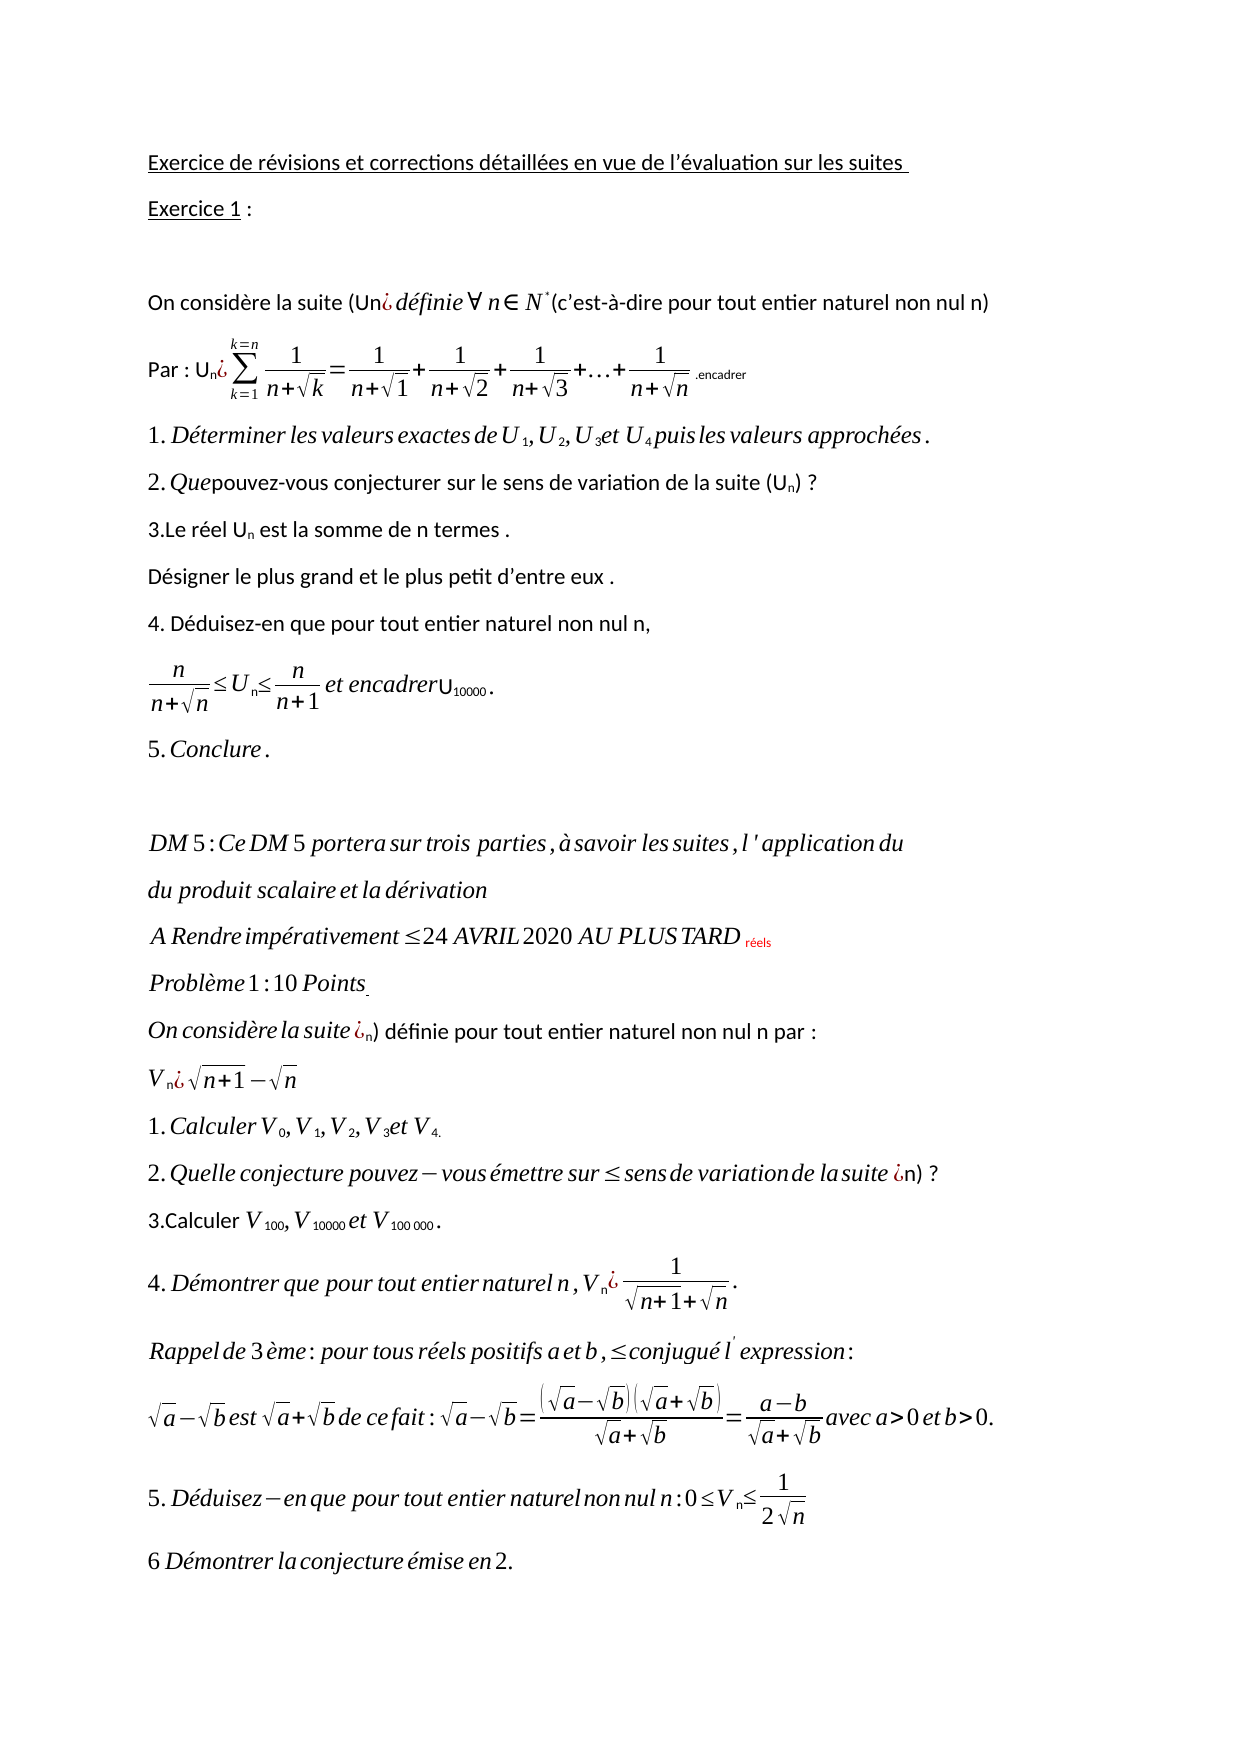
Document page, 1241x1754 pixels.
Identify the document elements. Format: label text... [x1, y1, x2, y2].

text Par : Un .encadrer [148, 335, 1093, 402]
text pouvez-vous conjecturer sur le sens de variation de la suite (Un) ? [148, 468, 1093, 496]
text 3.Calculer 10010000 100 000 [148, 1206, 1093, 1234]
text 01234. [148, 1112, 1093, 1140]
text n) définie pour tout entier naturel non nul n par : [148, 1017, 1093, 1045]
text Désigner le plus grand et le plus petit d’entre eux . [148, 562, 1093, 590]
text On considère la suite (Un*(c’est-à-dire pour tout entier naturel non nul n) [148, 288, 1093, 316]
text Exercice 1 : [148, 194, 1093, 222]
text n [148, 1253, 1093, 1314]
text n [148, 1468, 1093, 1529]
text Exercice de révisions et corrections détaillées en vue de l’évaluation sur les suites [148, 148, 1093, 176]
text nU10000 [148, 656, 1093, 717]
text n) ? [148, 1159, 1093, 1187]
text n [148, 1064, 1093, 1093]
text réels [148, 923, 1093, 951]
text 3.Le réel Un est la somme de n termes . [148, 515, 1093, 543]
text 4. Déduisez-en que pour tout entier naturel non nul n, [148, 609, 1093, 637]
text 1234 [148, 421, 1093, 449]
